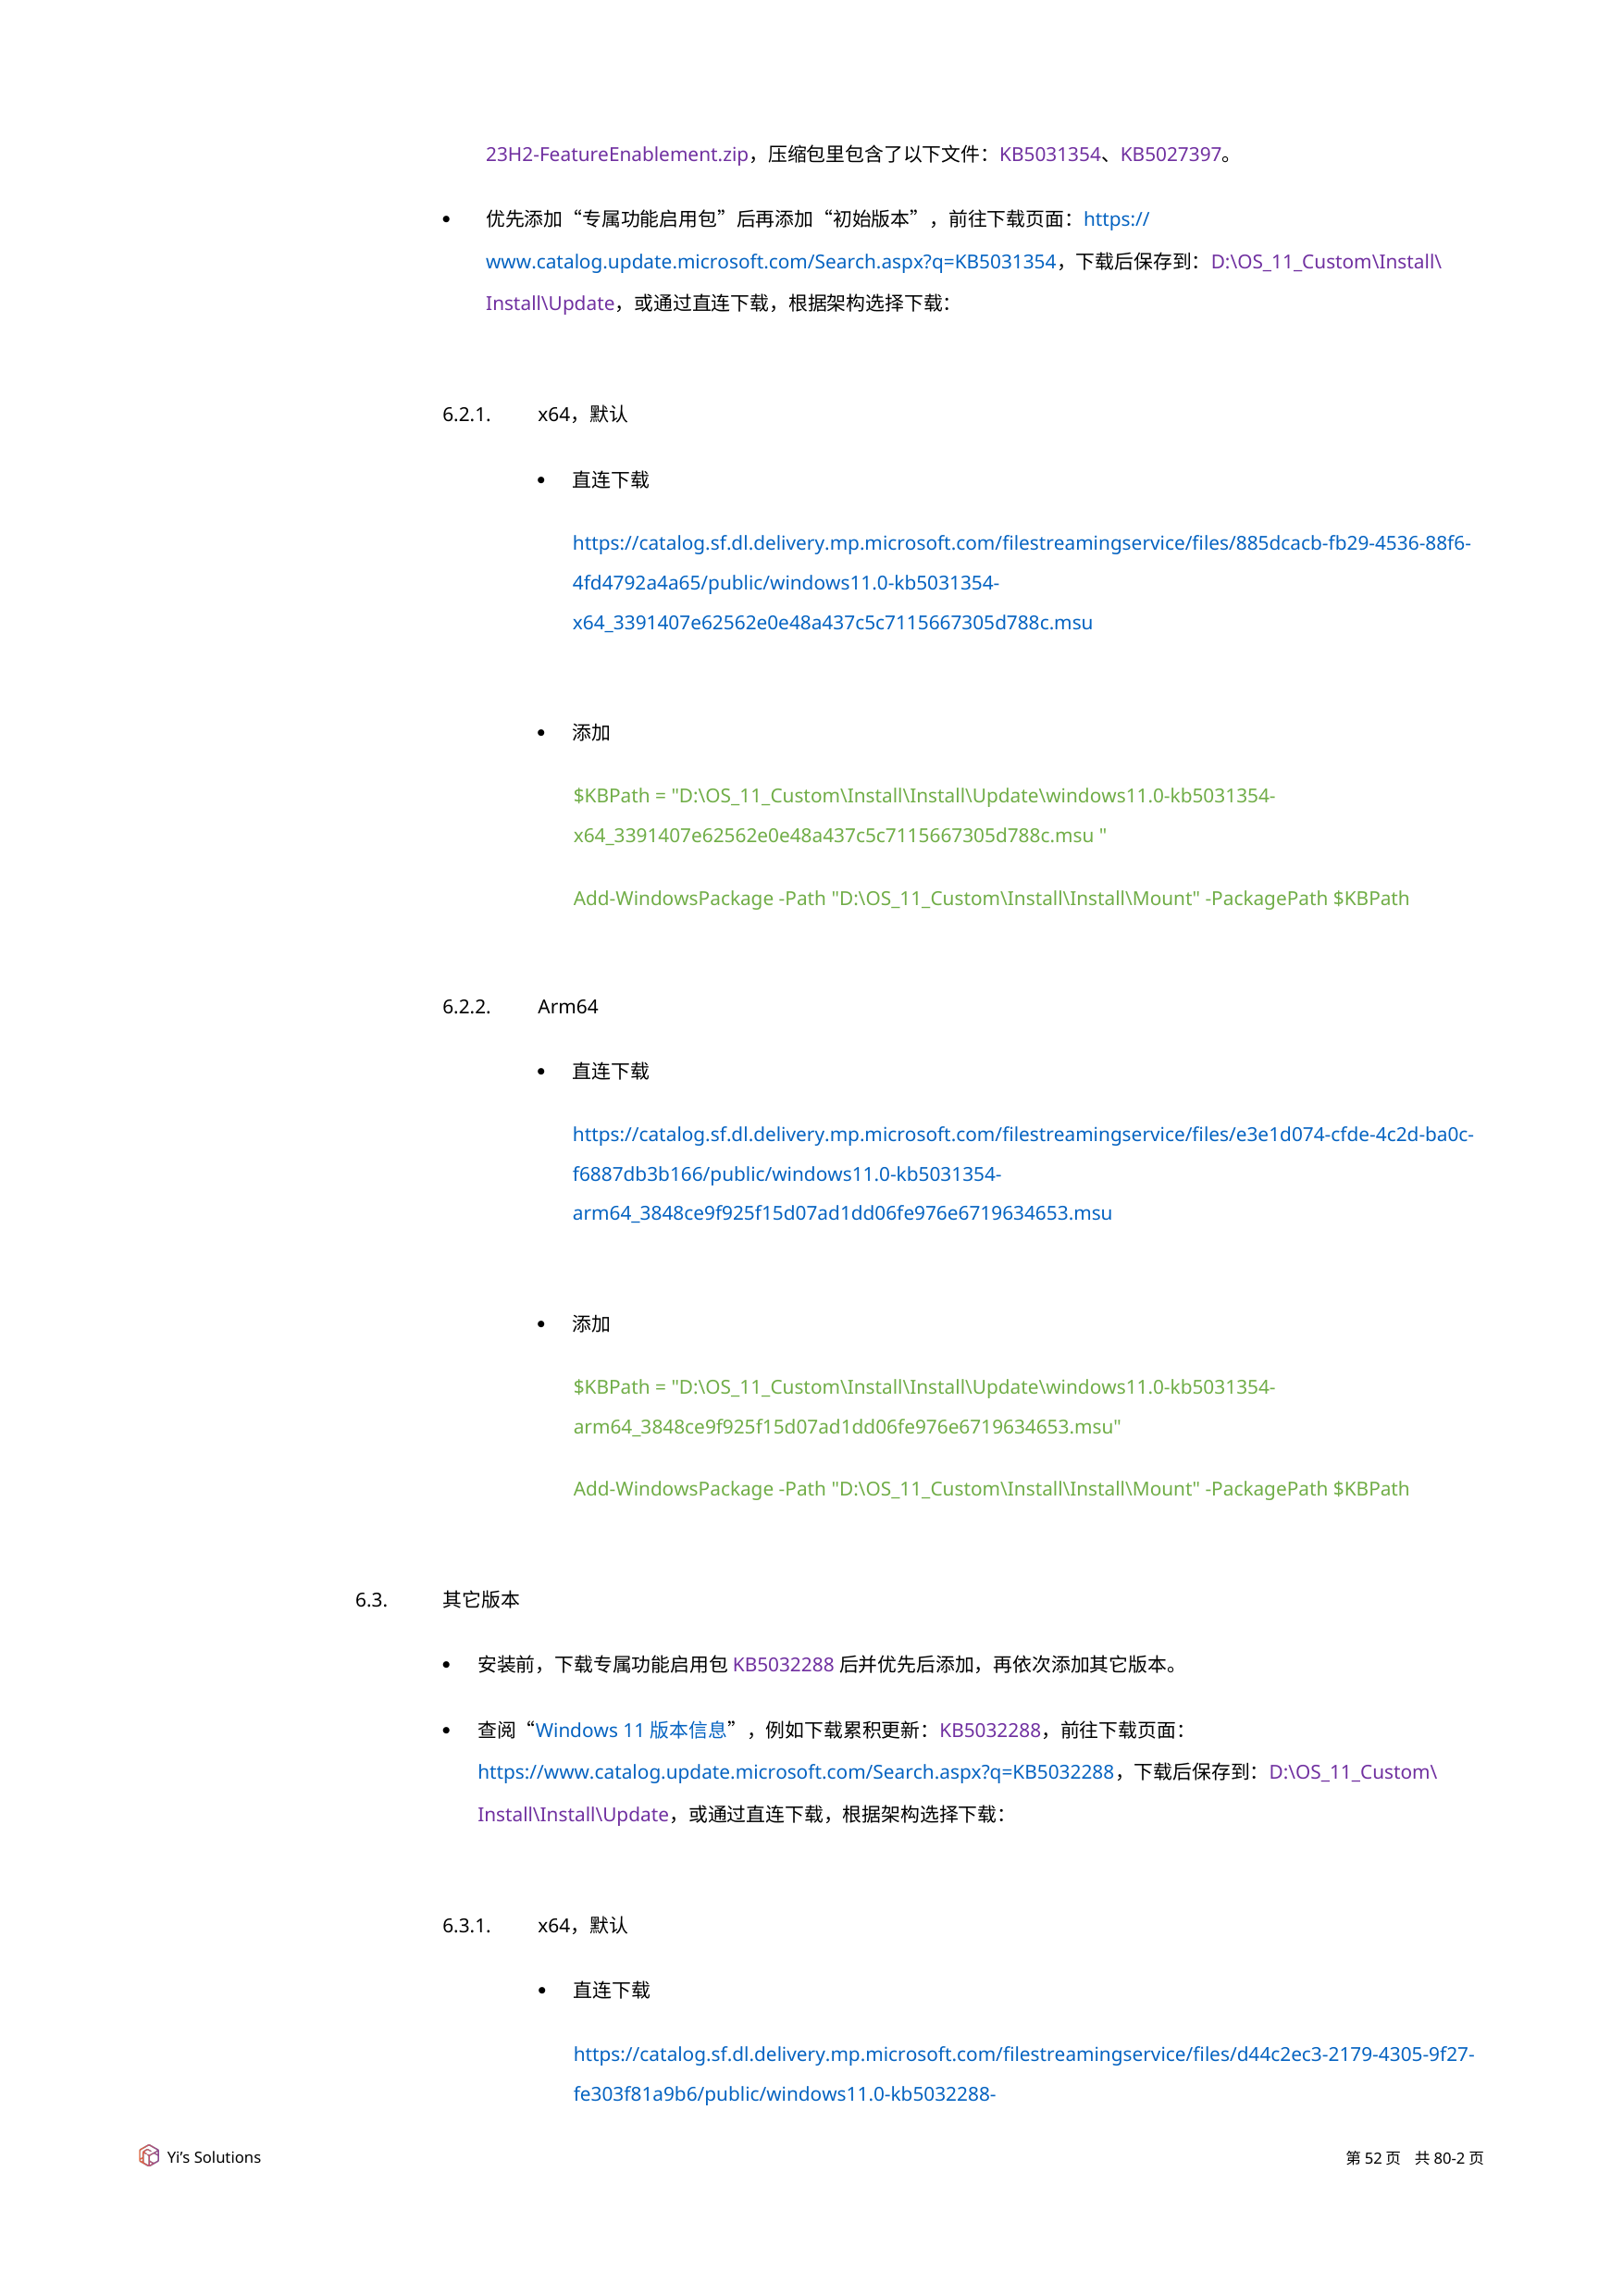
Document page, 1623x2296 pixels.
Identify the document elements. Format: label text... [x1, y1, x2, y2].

list 添加 [538, 1309, 1484, 1336]
subtitle x64，默认 [442, 400, 1484, 428]
picture [139, 2144, 159, 2166]
list $KBPath = "D:\OS_11_Custom\Install\Install\Update\windows11.0-kb5031354-x64_3391407e62562e0e48a437c5c7115667305d788c.msu " [573, 783, 1484, 849]
list 优先添加“专属功能启用包”后再添加“初始版本”，前往下载页面：https://www.catalog.update.microsoft.com/Search.aspx?q=KB5031354，下载后保存到：D:\OS_11_Custom\Install\Install\Update，或通过直连下载，根据架构选择下载： [442, 204, 1484, 316]
subtitle Arm64 [442, 993, 1484, 1020]
list https://catalog.sf.dl.delivery.mp.microsoft.com/filestreamingservice/files/e3e1d074-cfde-4c2d-ba0c-f6887db3b166/public/windows11.0-kb5031354-arm64_3848ce9f925f15d07ad1dd06fe976e6719634653.msu [573, 1121, 1484, 1226]
list 直连下载 [538, 465, 1484, 492]
list $KBPath = "D:\OS_11_Custom\Install\Install\Update\windows11.0-kb5031354-arm64_3848ce9f925f15d07ad1dd06fe976e6719634653.msu" [573, 1373, 1484, 1439]
list Add-WindowsPackage -Path "D:\OS_11_Custom\Install\Install\Mount" -PackagePath $KBPath [573, 885, 1484, 911]
list Add-WindowsPackage -Path "D:\OS_11_Custom\Install\Install\Mount" -PackagePath $KBPath [573, 1475, 1484, 1502]
list 添加 [538, 717, 1484, 745]
list 安装前，下载专属功能启用包 KB5032288 后并优先后添加，再依次添加其它版本。 [442, 1650, 1484, 1678]
subtitle 其它版本 [355, 1584, 1484, 1612]
list 直连下载 [538, 1056, 1484, 1084]
list 查阅“Windows 11 版本信息”，例如下载累积更新：KB5032288，前往下载页面：https://www.catalog.update.microsoft.com/Search.aspx?q=KB5032288，下载后保存到：D:\OS_11_Custom\Install\Install\Update，或通过直连下载，根据架构选择下载： [442, 1715, 1484, 1827]
list https://catalog.sf.dl.delivery.mp.microsoft.com/filestreamingservice/files/885dcacb-fb29-4536-88f6-4fd4792a4a65/public/windows11.0-kb5031354-x64_3391407e62562e0e48a437c5c7115667305d788c.msu [573, 529, 1484, 635]
list 微软官方已提供了 Windows 11 23H2 22631.2428 初始版本专属功能启用包，文件名：X23-59425_Windows11-23H2-FeatureEnablement.zip，压缩包里包含了以下文件：KB5031354、KB5027397。 [442, 139, 1484, 167]
subtitle x64，默认 [442, 1910, 1484, 1938]
list 直连下载 [539, 1976, 1484, 2004]
